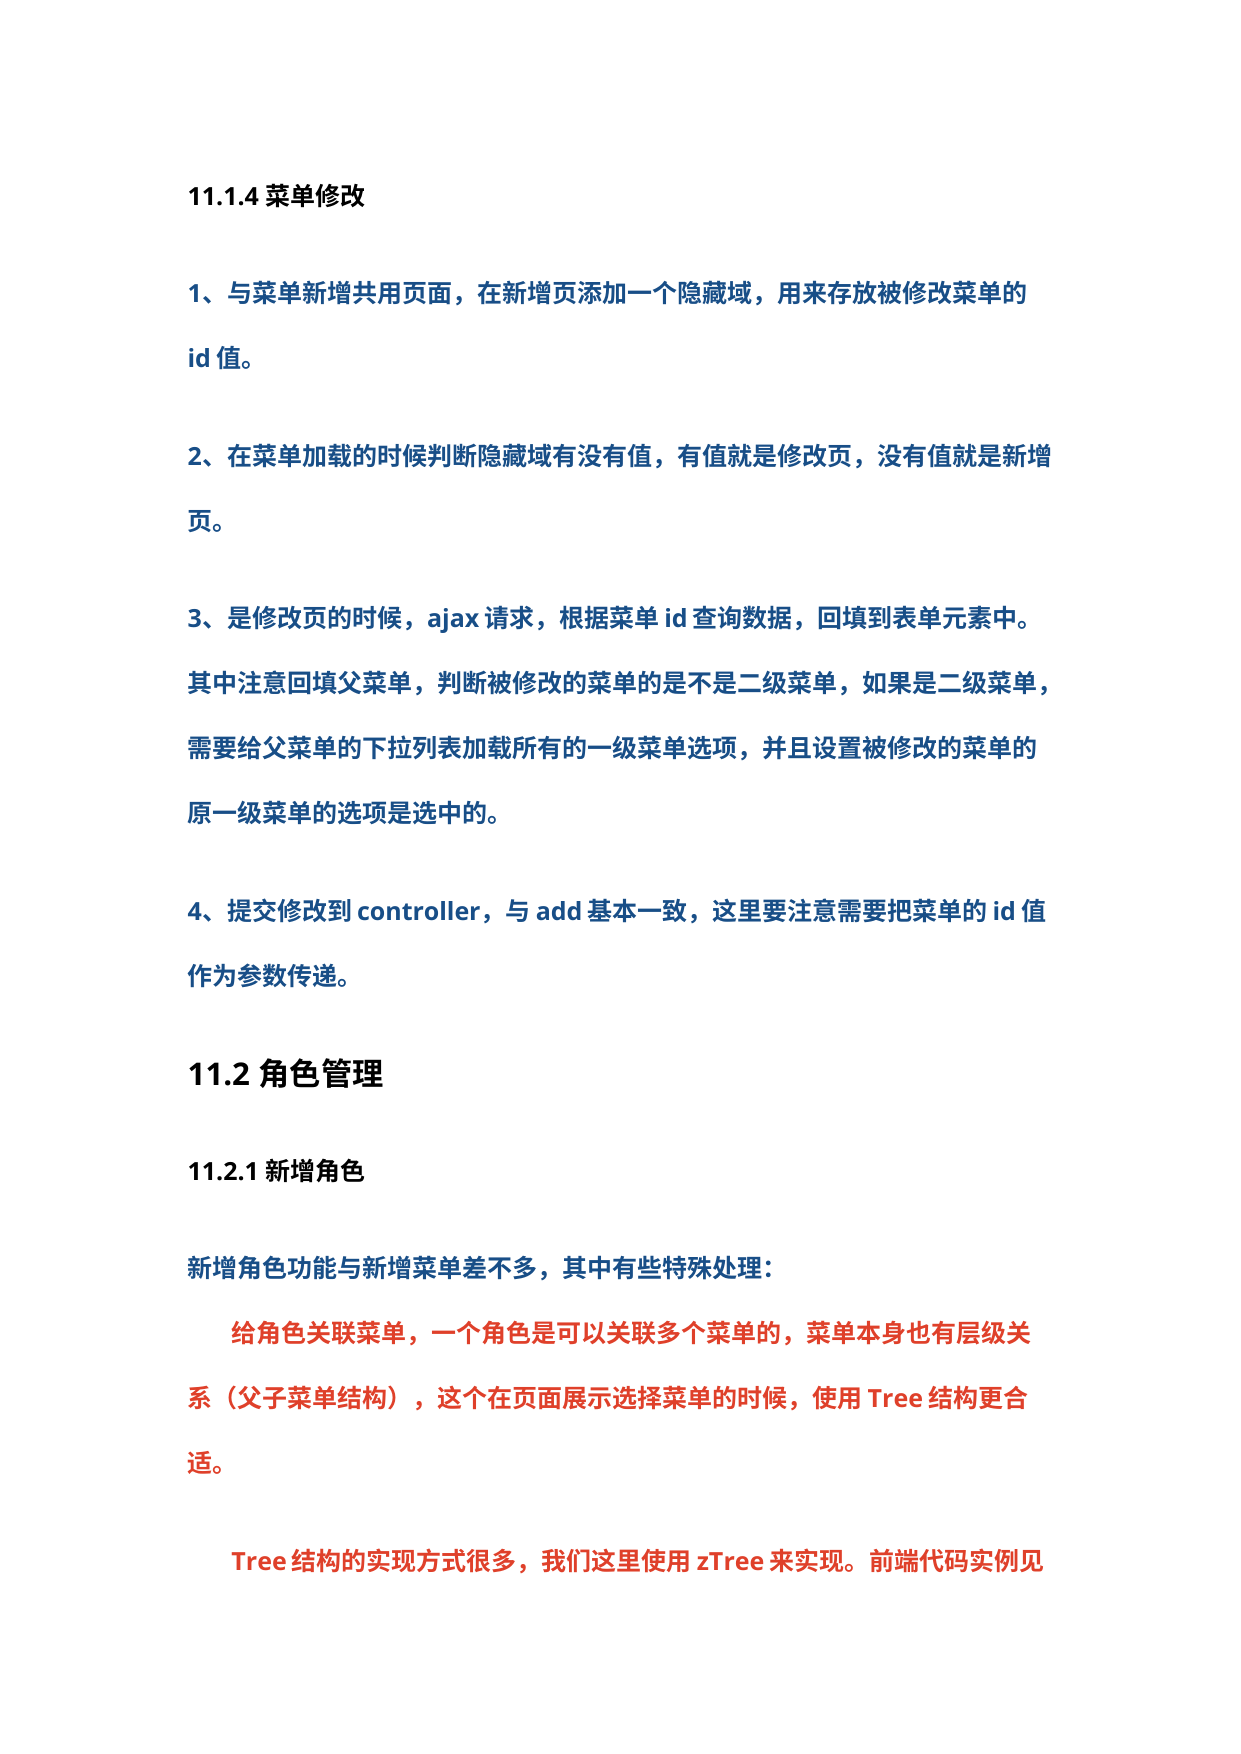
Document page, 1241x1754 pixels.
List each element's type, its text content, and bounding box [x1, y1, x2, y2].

subtitle 11.2.1 新增角色 [187, 1137, 1053, 1202]
text 新增角色功能与新增菜单差不多，其中有些特殊处理： [187, 1234, 1053, 1299]
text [187, 1527, 1053, 1592]
text 4、提交修改到controller，与add基本一致，这里要注意需要把菜单的id值作为参数传递。 [187, 877, 1053, 1007]
subtitle 11.2 角色管理 [187, 1039, 1053, 1104]
subtitle 11.1.4 菜单修改 [187, 162, 1053, 227]
text 3、是修改页的时候，ajax请求，根据菜单id查询数据，回填到表单元素中。其中注意回填父菜单，判断被修改的菜单的是不是二级菜单，如果是二级菜单，需要给父菜单的下拉列表加载所有的一级菜单选项，并且设置被修改的菜单的原一级菜单的选项是选中的。 [187, 584, 1053, 844]
text 给角色关联菜单，一个角色是可以关联多个菜单的，菜单本身也有层级关系（父子菜单结构），这个在页面展示选择菜单的时候，使用Tree结构更合适。 [187, 1299, 1053, 1494]
text 1、与菜单新增共用页面，在新增页添加一个隐藏域，用来存放被修改菜单的id值。 [187, 259, 1053, 389]
text 2、在菜单加载的时候判断隐藏域有没有值，有值就是修改页，没有值就是新增页。 [187, 422, 1053, 552]
